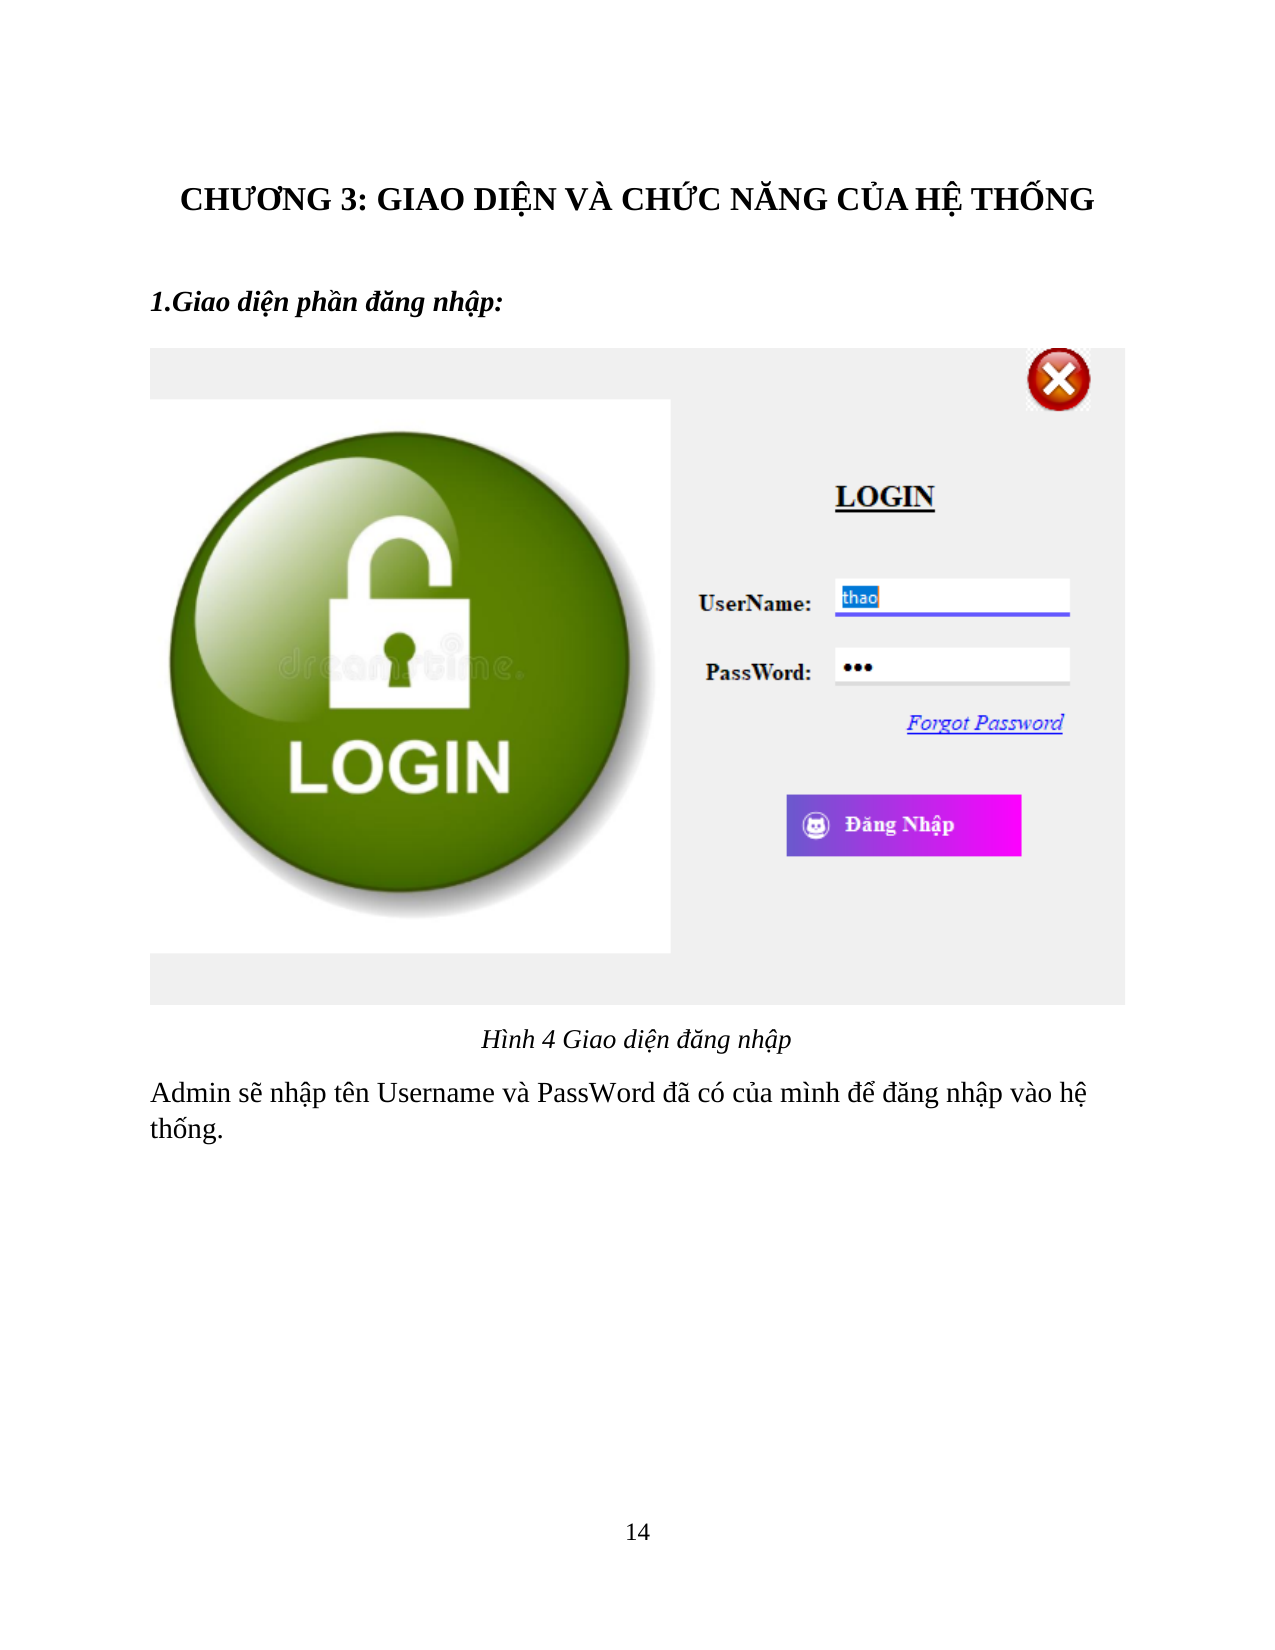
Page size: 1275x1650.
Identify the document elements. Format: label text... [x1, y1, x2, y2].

subtitle CHƯƠNG 3: GIAO DIỆN VÀ CHỨC NĂNG CỦA HỆ THỐNG [150, 179, 1125, 217]
picture [150, 348, 1125, 1005]
text Admin sẽ nhập tên Username và PassWord đã có của mình để đăng nhập vào hệ thống. [150, 1075, 1125, 1145]
subtitle 1.Giao diện phần đăng nhập: [150, 284, 1125, 318]
